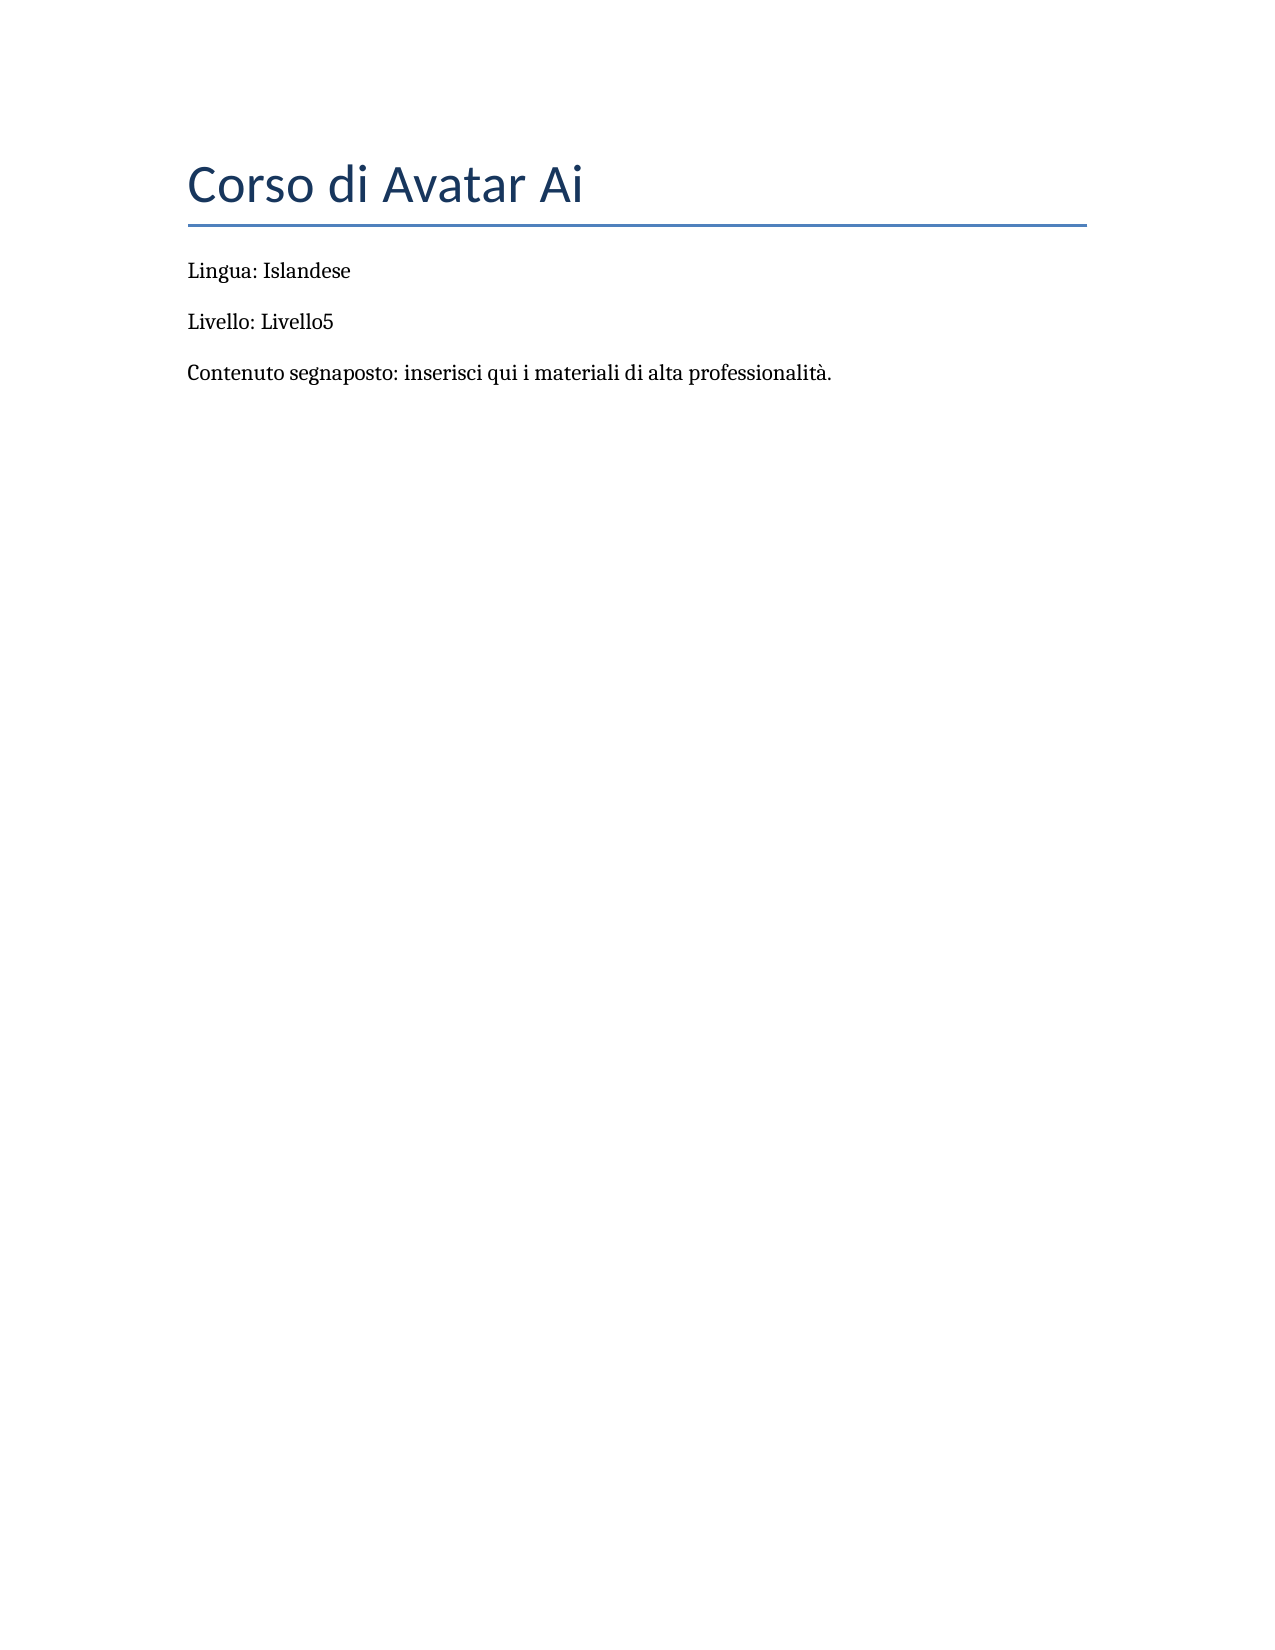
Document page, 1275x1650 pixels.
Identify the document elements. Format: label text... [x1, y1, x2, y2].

text Livello: Livello5 [187, 309, 1087, 335]
text Contenuto segnaposto: inserisci qui i materiali di alta professionalità. [187, 360, 1087, 386]
text Lingua: Islandese [187, 258, 1087, 284]
title Corso di Avatar Ai [187, 150, 1087, 227]
